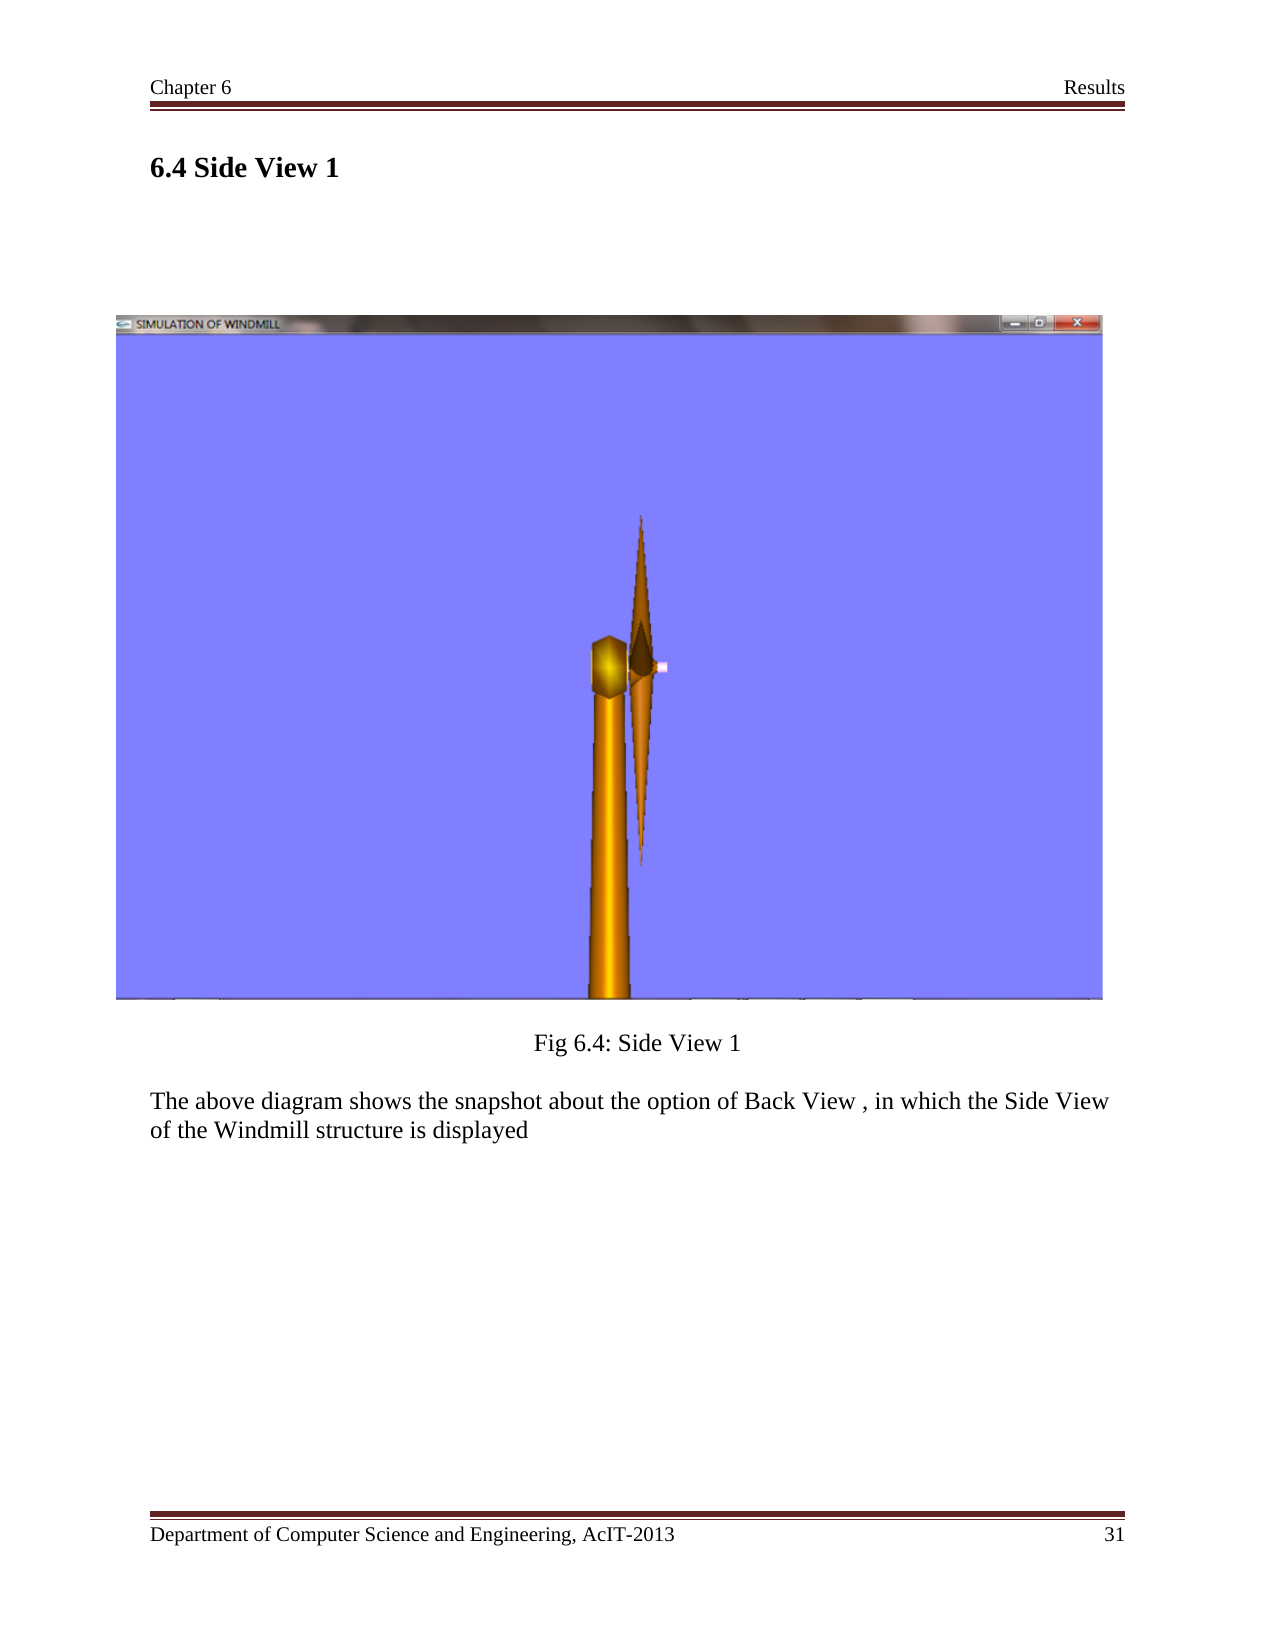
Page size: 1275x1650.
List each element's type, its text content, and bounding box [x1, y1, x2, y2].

text The above diagram shows the snapshot about the option of Back View , in which the Side View of the Windmill structure is displayed [150, 1086, 1125, 1143]
text Fig 6.4: Side View 1 [150, 1028, 1125, 1057]
text 6.4 Side View 1 [150, 150, 1125, 183]
picture [116, 315, 1103, 1000]
